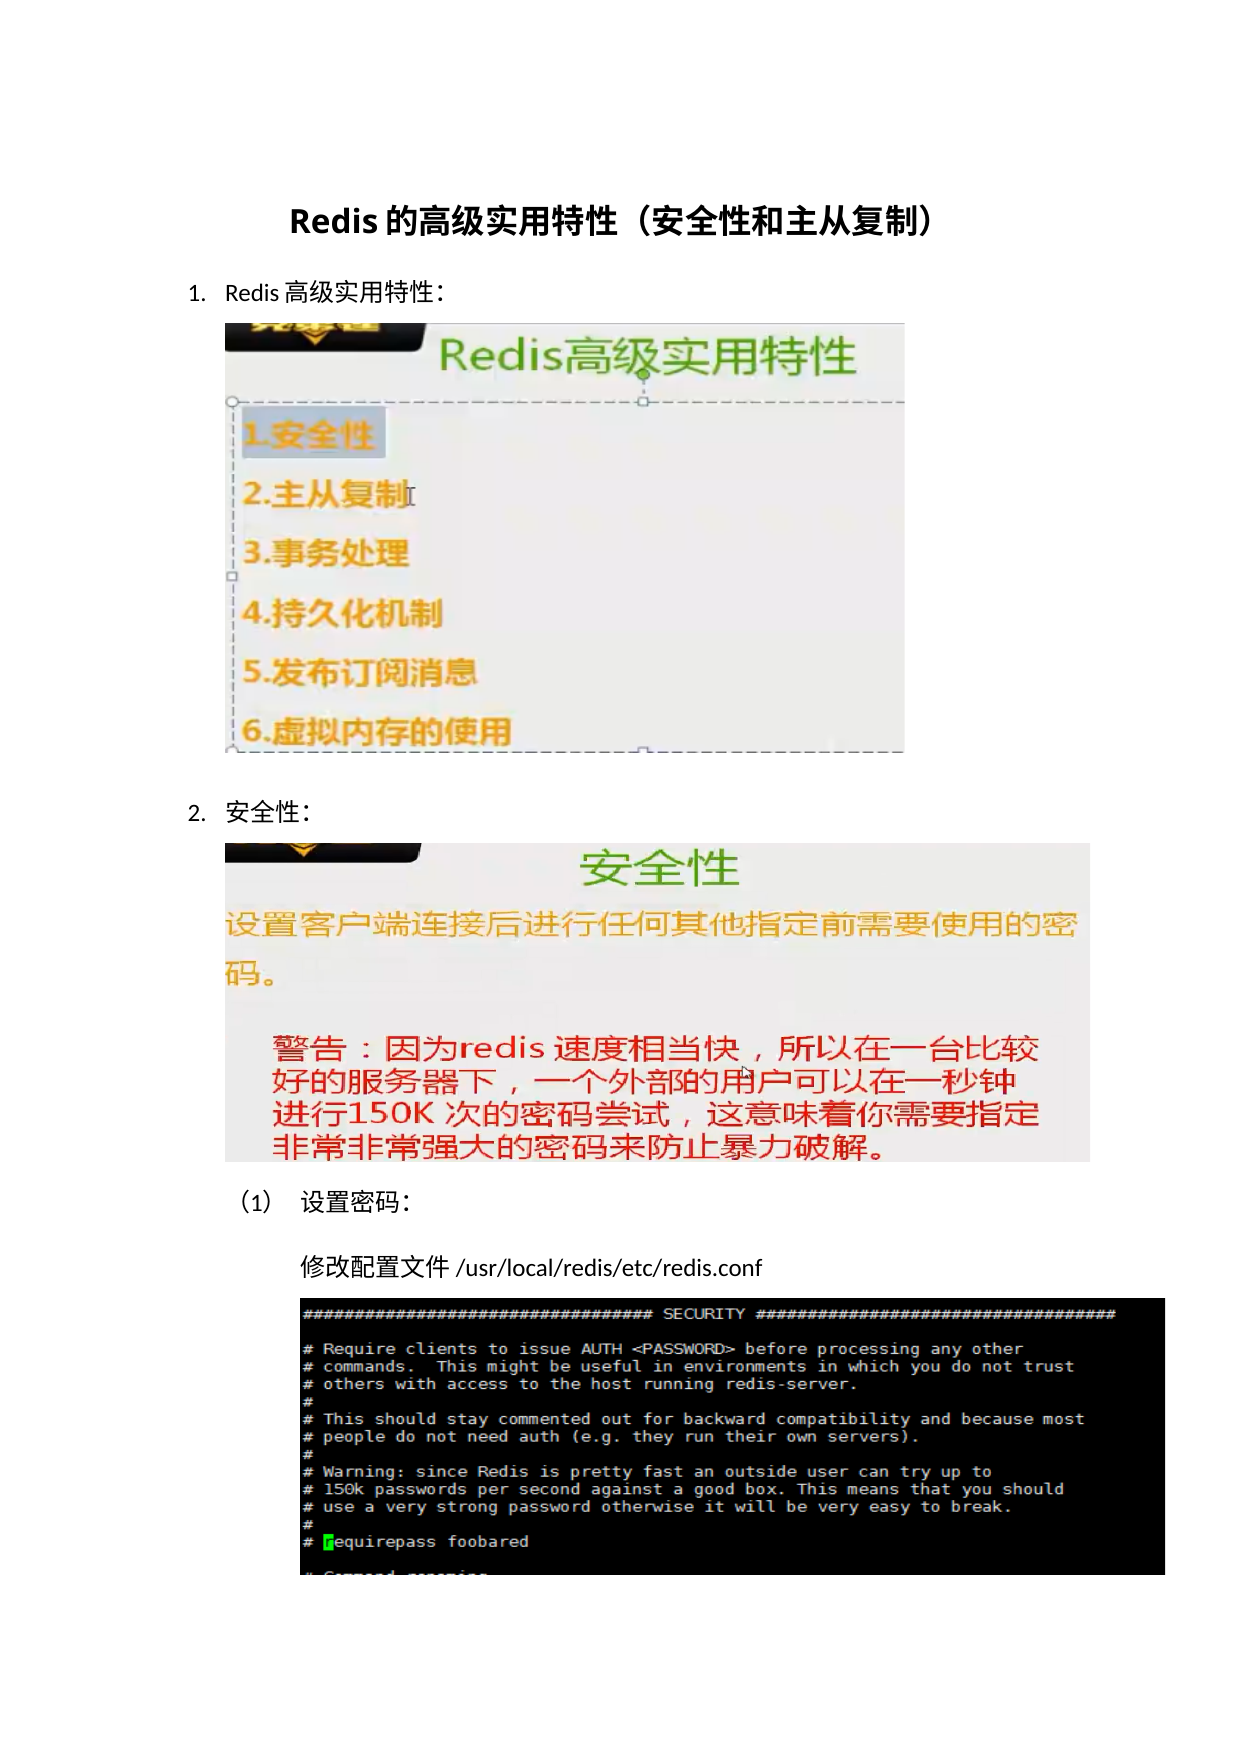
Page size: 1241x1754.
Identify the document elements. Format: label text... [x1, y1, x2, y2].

picture [225, 843, 1091, 1162]
picture [300, 1298, 1166, 1575]
picture [225, 323, 905, 753]
title Redis的高级实用特性（安全性和主从复制） [187, 187, 1053, 252]
list 安全性： [187, 778, 1053, 843]
list 修改配置文件 /usr/local/redis/etc/redis.conf [300, 1233, 1053, 1298]
list 设置密码： [225, 1168, 1053, 1233]
list Redis高级实用特性： [187, 258, 1053, 323]
